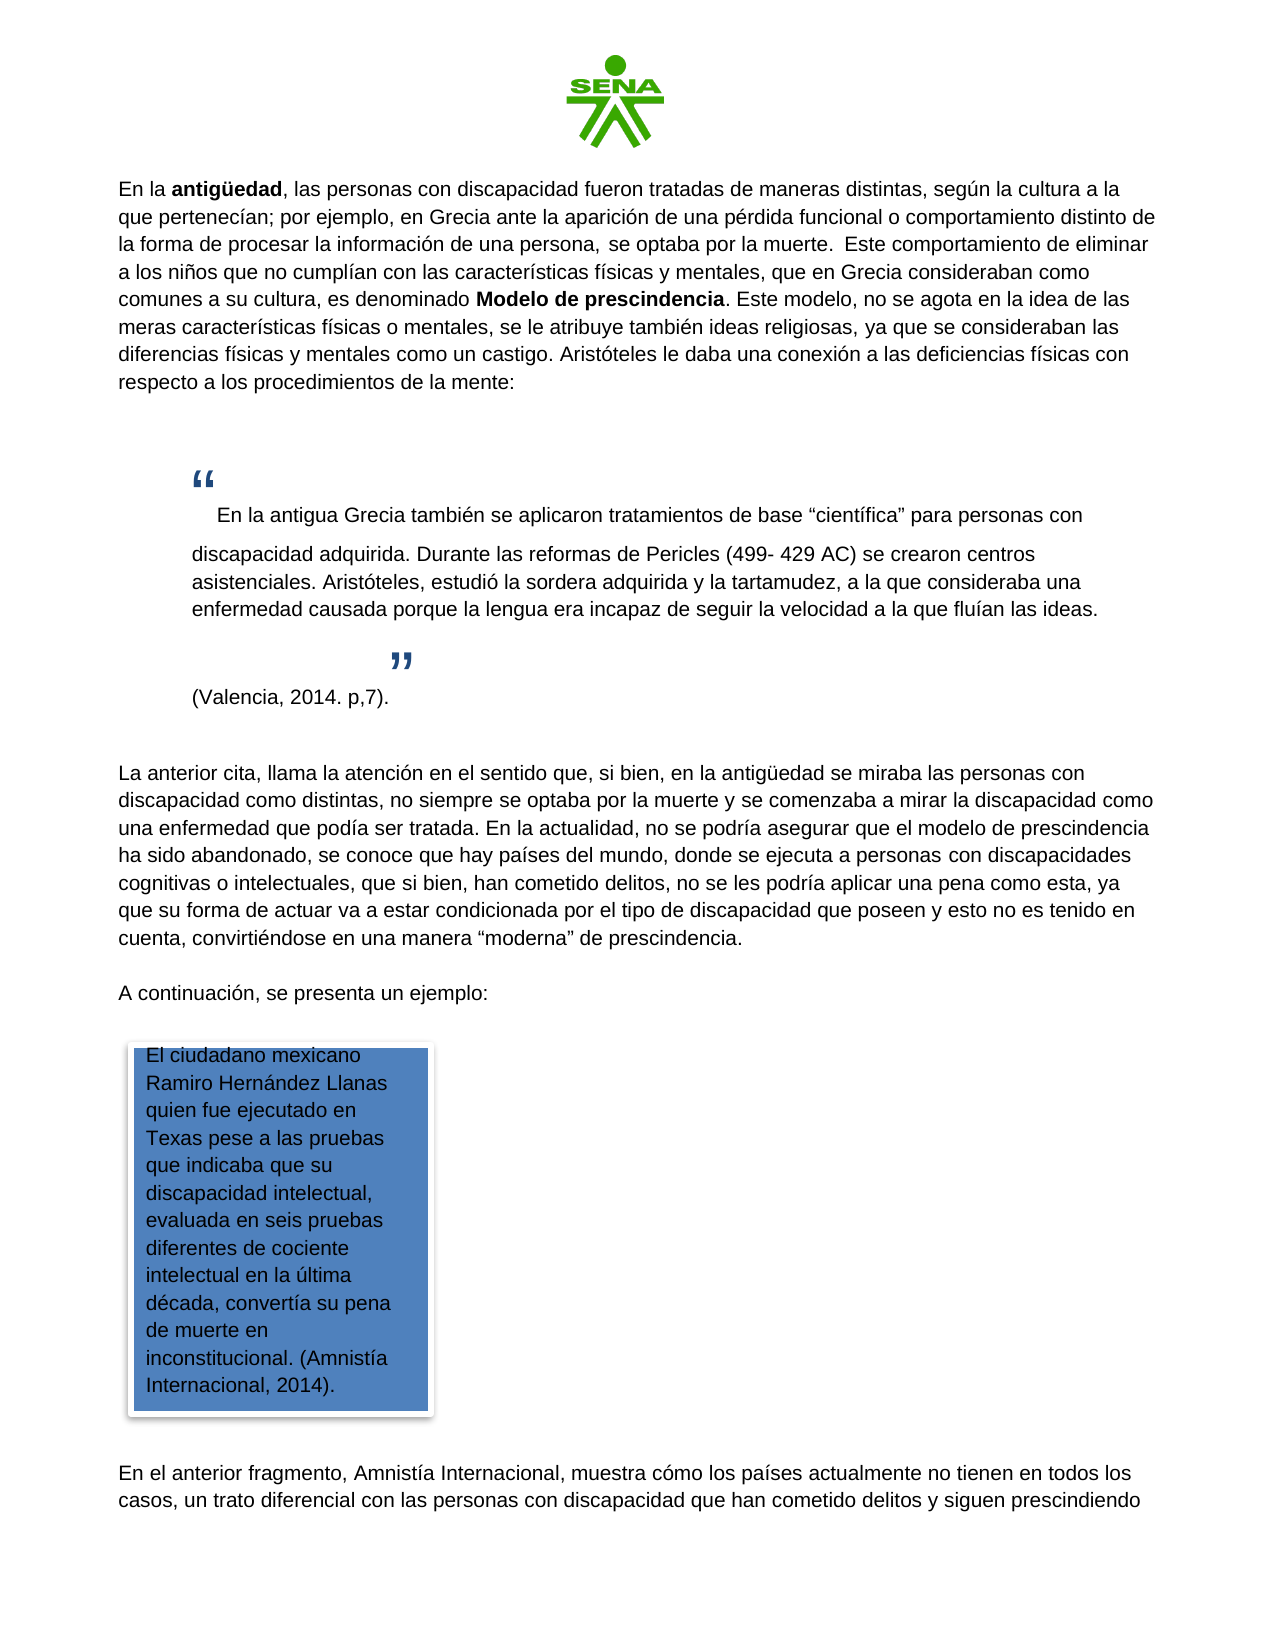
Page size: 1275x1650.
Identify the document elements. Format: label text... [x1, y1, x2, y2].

text La anterior cita, llama la atención en el sentido que, si bien, en la antigüedad se miraba las personas con discapacidad como distintas, no siempre se optaba por la muerte y se comenzaba a mirar la discapacidad como una enfermedad que podía ser tratada. En la actualidad, no se podría asegurar que el modelo de prescindencia ha sido abandonado, se conoce que hay países del mundo, donde se ejecuta a personas con discapacidades cognitivas o intelectuales, que si bien, han cometido delitos, no se les podría aplicar una pena como esta, ya que su forma de actuar va a estar condicionada por el tipo de discapacidad que poseen y esto no es tenido en cuenta, convirtiéndose en una manera “moderna” de prescindencia. [118, 761, 1157, 949]
picture [566, 55, 664, 148]
text A continuación, se presenta un ejemplo: [118, 981, 1157, 1004]
text “En la antigua Grecia también se aplicaron tratamientos de base “científica” para personas con discapacidad adquirida. Durante las reformas de Pericles (499- 429 AC) se crearon centros asistenciales. Aristóteles, estudió la sordera adquirida y la tartamudez, a la que consideraba una enfermedad causada porque la lengua era incapaz de seguir la velocidad a la que fluían las ideas. (Valencia, 2014. p,7).” [192, 452, 1157, 720]
text En la antigüedad, las personas con discapacidad fueron tratadas de maneras distintas, según la cultura a la que pertenecían; por ejemplo, en Grecia ante la aparición de una pérdida funcional o comportamiento distinto de la forma de procesar la información de una persona, se optaba por la muerte. Este comportamiento de eliminar a los niños que no cumplían con las características físicas y mentales, que en Grecia consideraban como comunes a su cultura, es denominado Modelo de prescindencia. Este modelo, no se agota en la idea de las meras características físicas o mentales, se le atribuye también ideas religiosas, ya que se consideraban las diferencias físicas y mentales como un castigo. Aristóteles le daba una conexión a las deficiencias físicas con respecto a los procedimientos de la mente: [118, 177, 1157, 394]
